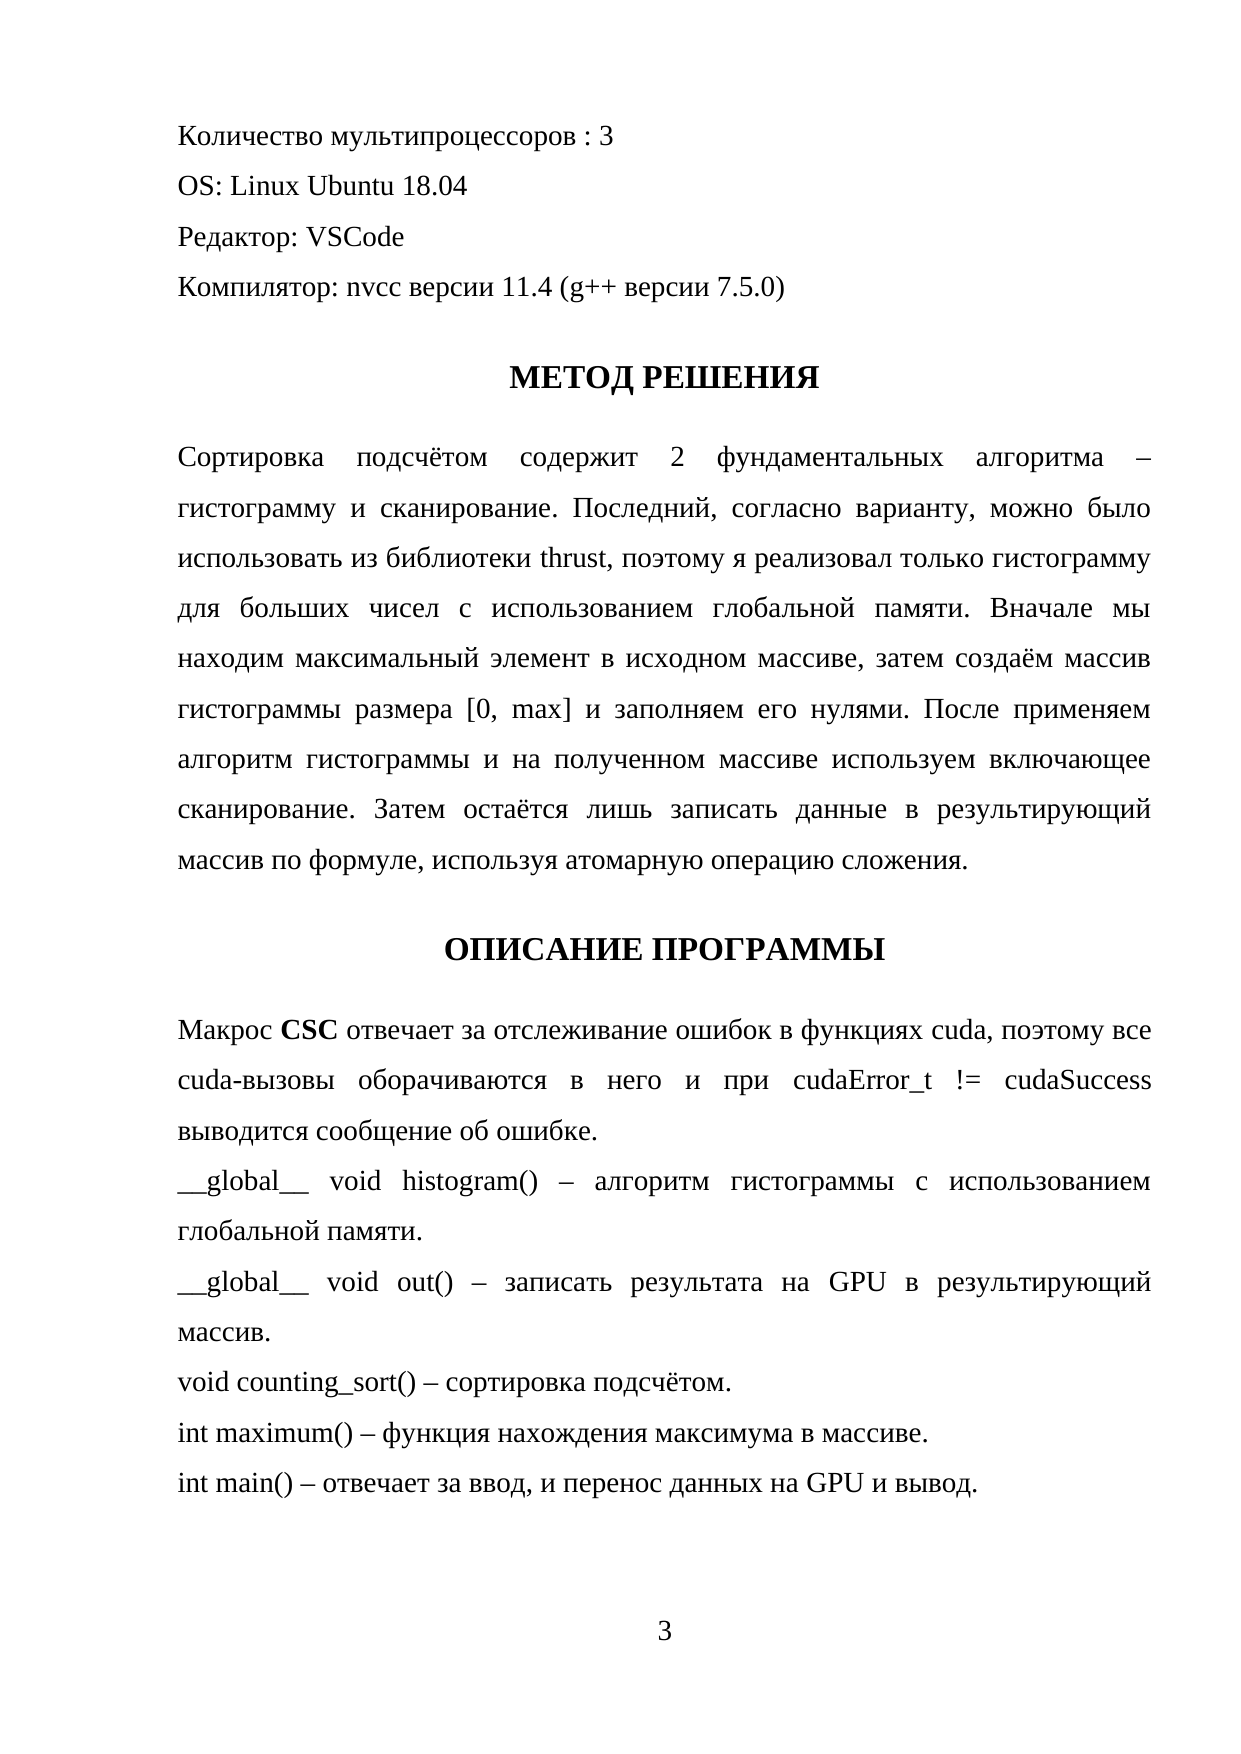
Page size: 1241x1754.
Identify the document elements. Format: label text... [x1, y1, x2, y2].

text int main() – отвечает за ввод, и перенос данных на GPU и вывод. [177, 1465, 1152, 1498]
text __global__ void histogram() – алгоритм гистограммы с использованием глобальной памяти. [177, 1163, 1152, 1247]
text Редактор: VSCode [177, 219, 1152, 252]
text Сортировка подсчётом содержит 2 фундаментальных алгоритма – гистограмму и сканирование. Последний, согласно варианту, можно было использовать из библиотеки thrust, поэтому я реализовал только гистограмму для больших чисел с использованием глобальной памяти. Вначале мы находим максимальный элемент в исходном массиве, затем создаём массив гистограммы размера [0, max] и заполняем его нулями. После применяем алгоритм гистограммы и на полученном массиве используем включающее сканирование. Затем остаётся лишь записать данные в результирующий массив по формуле, используя атомарную операцию сложения. [177, 439, 1152, 875]
text Количество мультипроцессоров : 3 [177, 118, 1152, 152]
text OS: Linux Ubuntu 18.04 [177, 168, 1152, 202]
text int maximum() – функция нахождения максимума в массиве. [177, 1415, 1152, 1448]
text __global__ void out() – записать результата на GPU в результирующий массив. [177, 1264, 1152, 1348]
subtitle Описание программы [177, 930, 1152, 968]
subtitle Метод решения [177, 357, 1152, 395]
text Компилятор: nvcc версии 11.4 (g++ версии 7.5.0) [177, 269, 1152, 303]
text Макрос CSC отвечает за отслеживание ошибок в функциях cuda, поэтому все cuda-вызовы оборачиваются в него и при cudaError_t != cudaSuccess выводится сообщение об ошибке. [177, 1012, 1152, 1146]
text void counting_sort() – сортировка подсчётом. [177, 1364, 1152, 1398]
